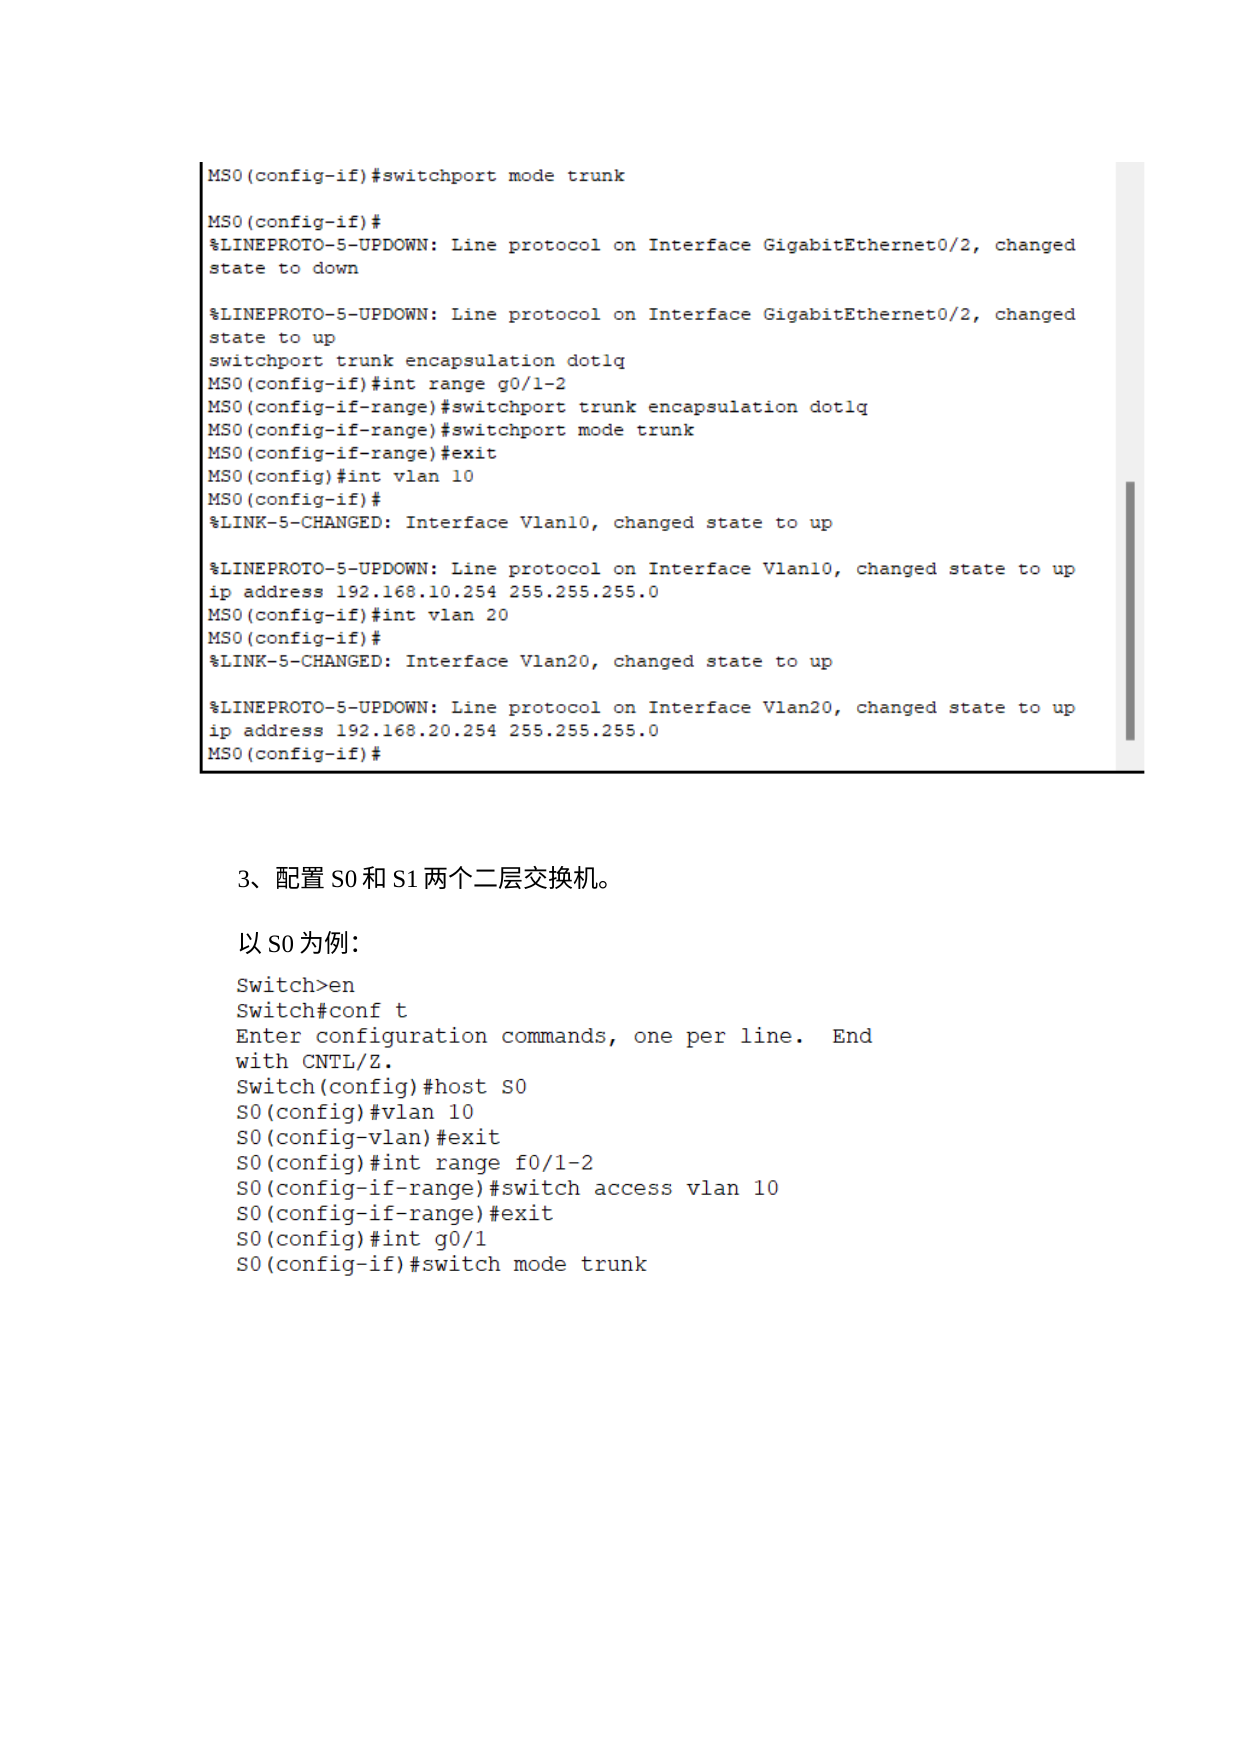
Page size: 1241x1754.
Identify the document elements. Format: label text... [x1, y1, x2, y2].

picture [231, 974, 882, 1277]
text 3、配置 S0和S1两个二层交换机。 [187, 844, 1053, 909]
picture [187, 162, 1145, 784]
text 以S0为例： [187, 909, 1053, 974]
